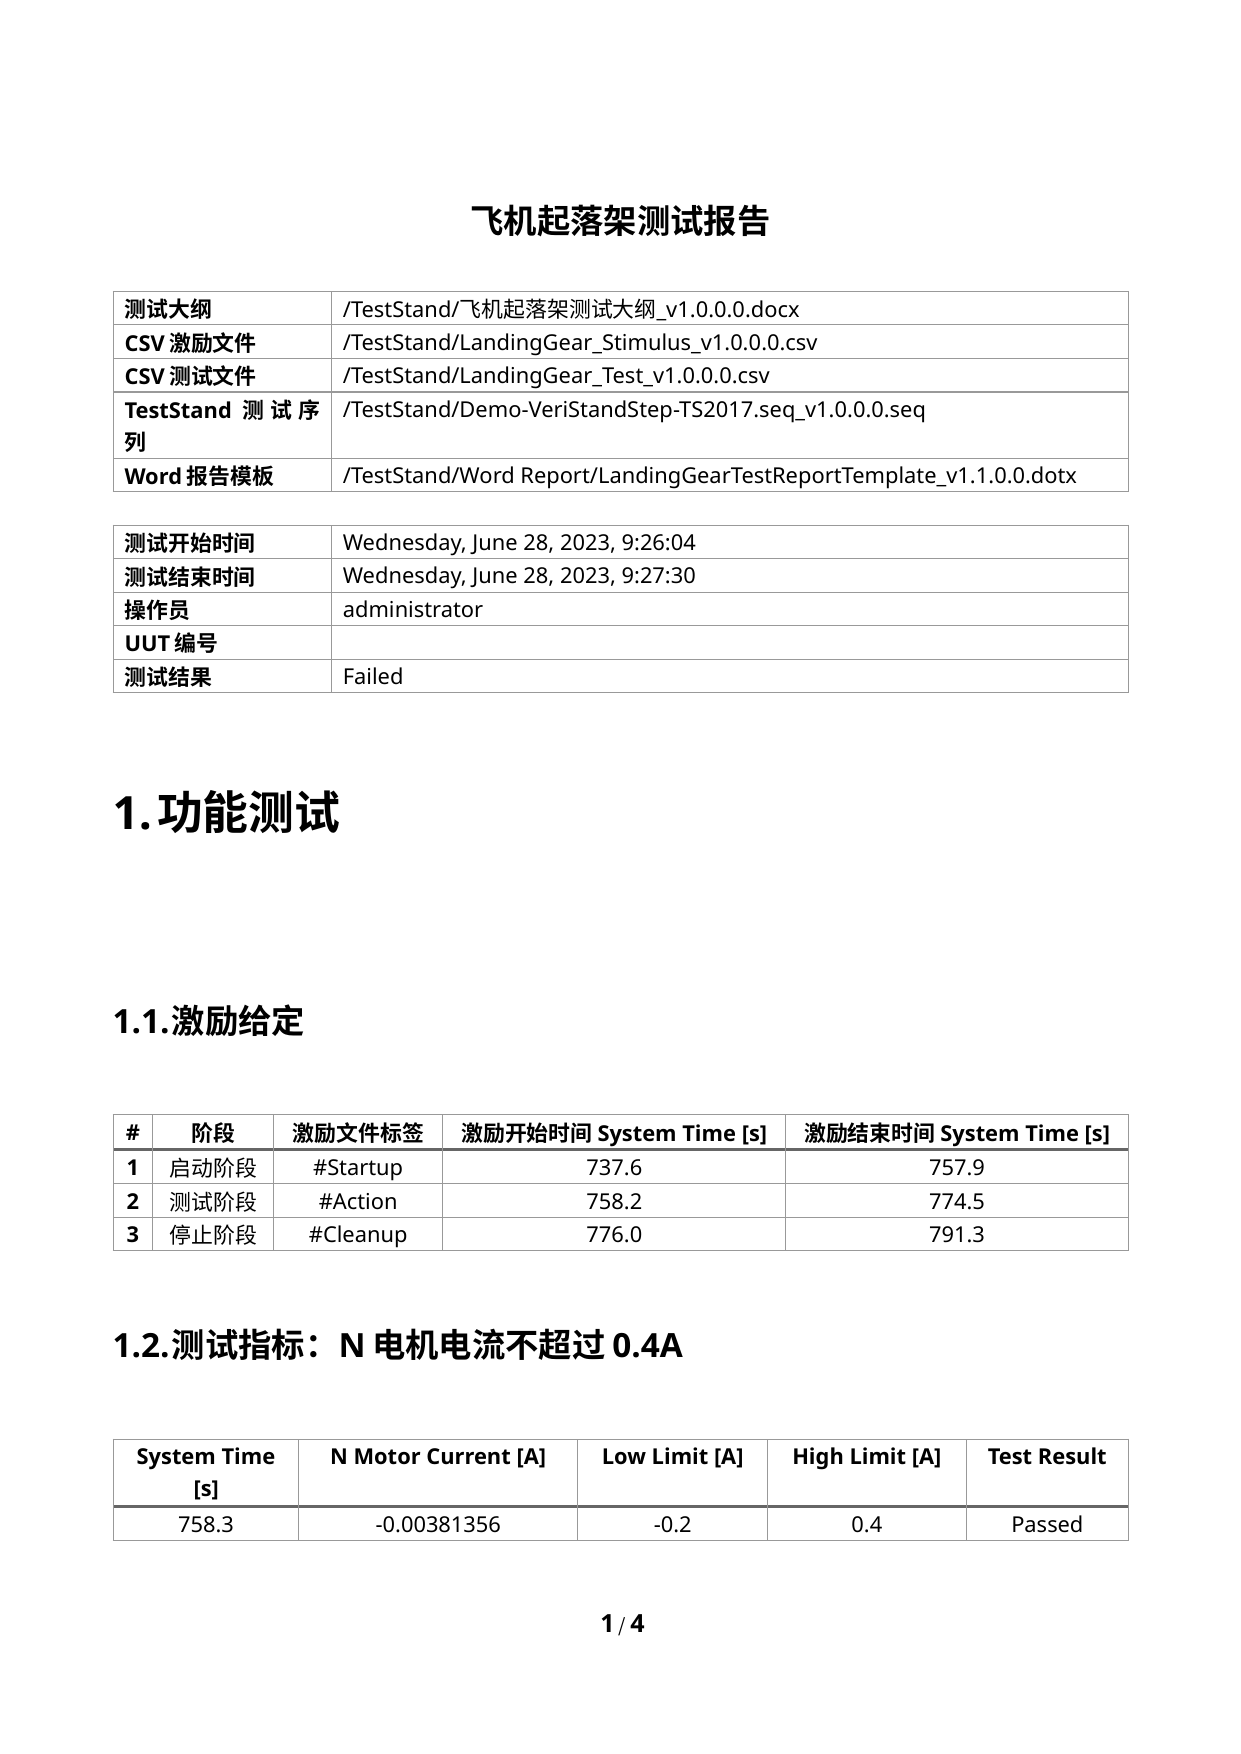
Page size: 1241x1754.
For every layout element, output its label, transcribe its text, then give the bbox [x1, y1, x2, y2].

table_cell [332, 626, 1128, 659]
table_header Low Limit [A] [578, 1440, 767, 1504]
table_cell TestStand测试序列 [114, 393, 331, 457]
table_cell 测试阶段 [153, 1184, 273, 1217]
table_header # [114, 1115, 152, 1148]
table_header 激励文件标签 [274, 1115, 442, 1148]
table_cell 停止阶段 [153, 1218, 273, 1250]
table_cell 测试结束时间 [114, 559, 331, 592]
table_cell /TestStand/Demo-VeriStandStep-TS2017.seq_v1.0.0.0.seq [332, 393, 1128, 457]
subtitle 测试指标：N电机电流不超过0.4A [112, 1311, 1128, 1376]
table_cell 操作员 [114, 593, 331, 625]
subtitle 激励给定 [112, 987, 1128, 1052]
table_cell Wednesday, June 28, 2023, 9:27:30 [332, 559, 1128, 592]
table_cell 758.2 [443, 1184, 785, 1217]
table_header 激励结束时间 System Time [s] [786, 1115, 1128, 1148]
table_cell 758.3 [114, 1508, 298, 1540]
table_cell #Cleanup [274, 1218, 442, 1250]
table_cell /TestStand/LandingGear_Test_v1.0.0.0.csv [332, 359, 1128, 391]
table_cell #Action [274, 1184, 442, 1217]
table_cell Word报告模板 [114, 459, 331, 491]
table_header Wednesday, June 28, 2023, 9:26:04 [332, 526, 1128, 558]
table_header High Limit [A] [768, 1440, 966, 1504]
table_cell 启动阶段 [153, 1151, 273, 1183]
table_cell UUT编号 [114, 626, 331, 659]
table_cell 2 [114, 1184, 152, 1217]
table_cell 774.5 [786, 1184, 1128, 1217]
table_header 测试大纲 [114, 292, 331, 324]
table_cell /TestStand/Word Report/LandingGearTestReportTemplate_v1.1.0.0.dotx [332, 459, 1128, 491]
subtitle 功能测试 [112, 761, 1128, 859]
table_header 激励开始时间 System Time [s] [443, 1115, 785, 1148]
table_cell CSV激励文件 [114, 325, 331, 358]
table_cell -0.2 [578, 1508, 767, 1540]
table_cell CSV测试文件 [114, 359, 331, 391]
table_cell /TestStand/LandingGear_Stimulus_v1.0.0.0.csv [332, 325, 1128, 358]
table_header System Time [s] [114, 1440, 298, 1504]
table_cell Passed [967, 1508, 1128, 1540]
table_cell administrator [332, 593, 1128, 625]
table_cell 791.3 [786, 1218, 1128, 1250]
table_cell -0.00381356 [299, 1508, 577, 1540]
table_cell Failed [332, 660, 1128, 692]
table_cell 0.4 [768, 1508, 966, 1540]
table_cell 776.0 [443, 1218, 785, 1250]
table_header 阶段 [153, 1115, 273, 1148]
title 飞机起落架测试报告 [112, 187, 1128, 252]
table_cell 737.6 [443, 1151, 785, 1183]
table_cell 测试结果 [114, 660, 331, 692]
table_header /TestStand/飞机起落架测试大纲_v1.0.0.0.docx [332, 292, 1128, 324]
table_cell #Startup [274, 1151, 442, 1183]
table_header 测试开始时间 [114, 526, 331, 558]
table_cell 757.9 [786, 1151, 1128, 1183]
table_header Test Result [967, 1440, 1128, 1504]
table_cell 1 [114, 1151, 152, 1183]
table_cell 3 [114, 1218, 152, 1250]
table_header N Motor Current [A] [299, 1440, 577, 1504]
